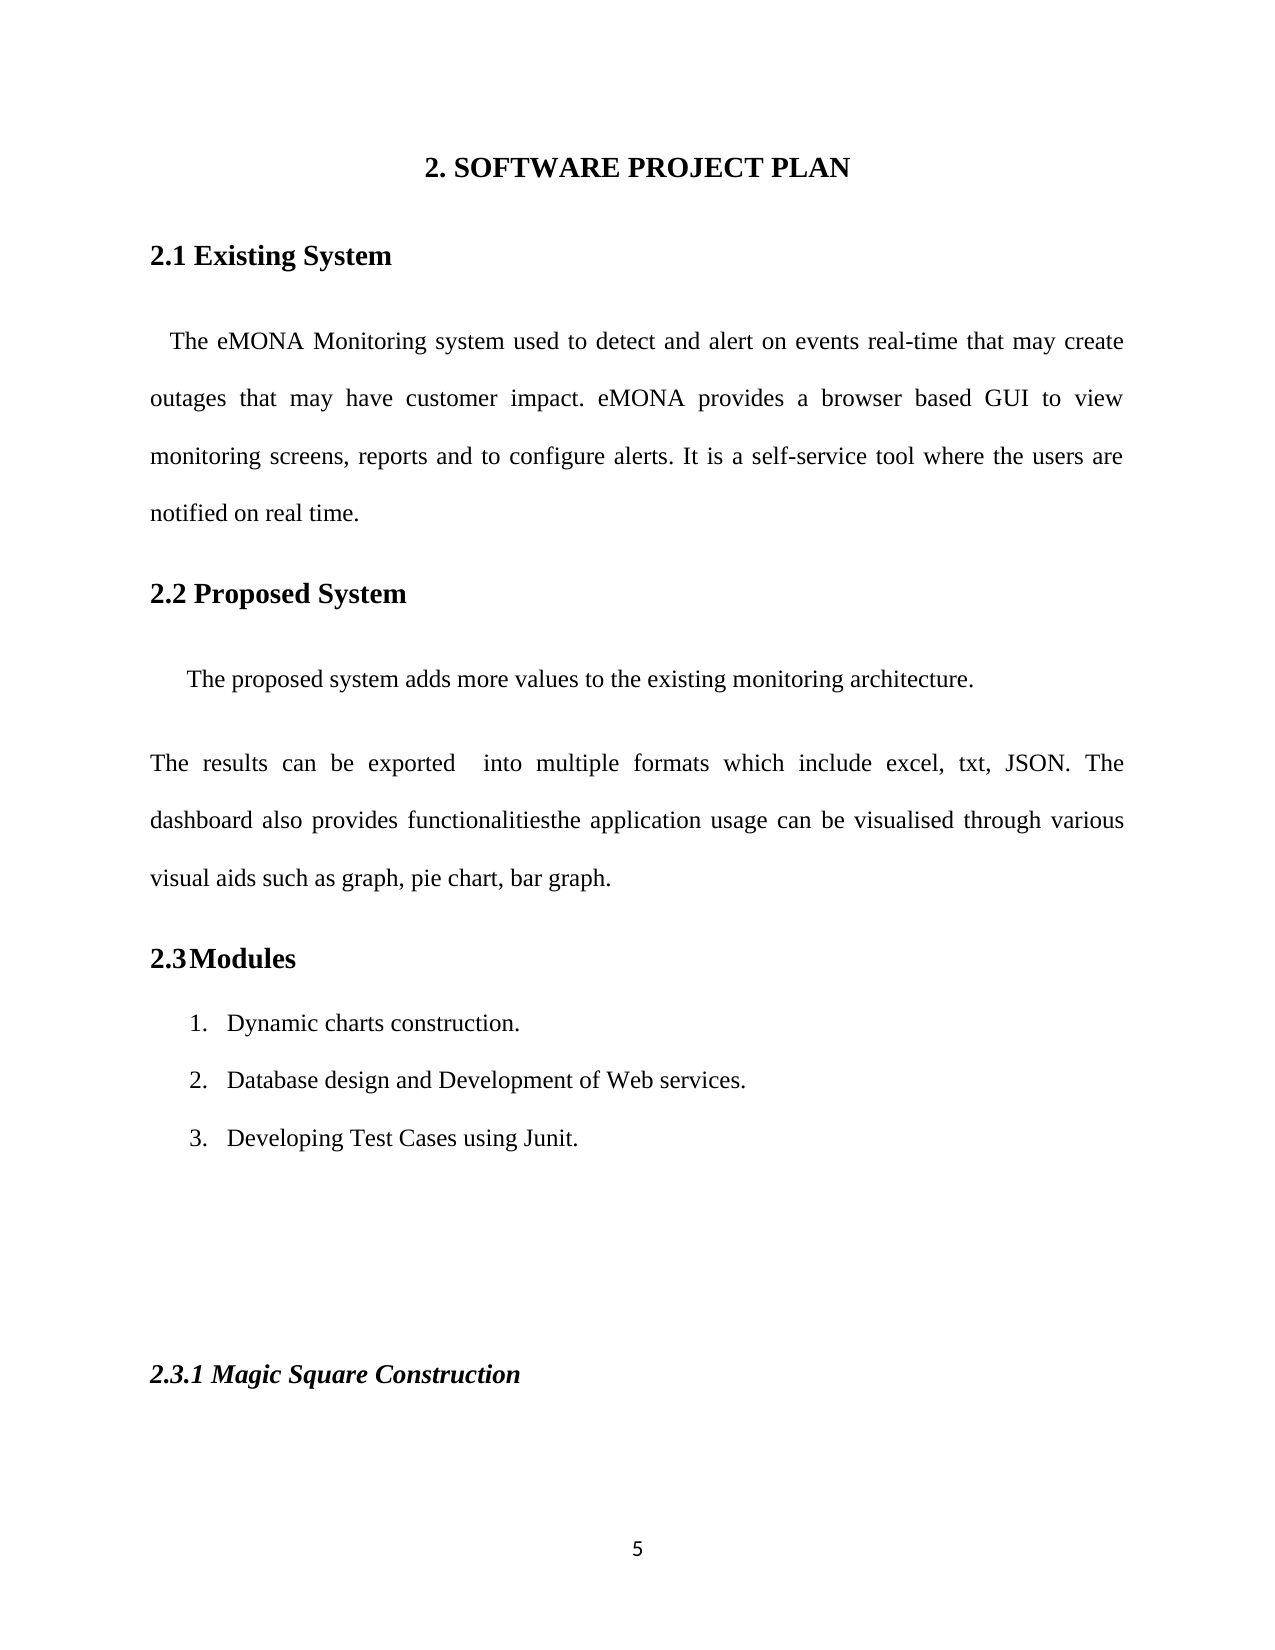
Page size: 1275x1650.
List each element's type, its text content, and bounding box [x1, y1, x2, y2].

list Modules [150, 941, 1125, 974]
list Database design and Development of Web services. [189, 1066, 1125, 1094]
list Developing Test Cases using Junit. [189, 1123, 1125, 1152]
text 2.1 Existing System [150, 238, 1125, 271]
text 2.2 Proposed System [150, 577, 1125, 610]
text The results can be exported into multiple formats which include excel, txt, JSON. The dashboard also provides functionalitiesthe application usage can be visualised through various visual aids such as graph, pie chart, bar graph. [150, 748, 1125, 891]
text 2.3.1 Magic Square Construction [150, 1358, 1125, 1389]
text The proposed system adds more values to the existing monitoring architecture. [150, 664, 1125, 693]
text 2. SOFTWARE PROJECT PLAN [150, 150, 1125, 183]
list Dynamic charts construction. [189, 1008, 1125, 1037]
text The eMONA Monitoring system used to detect and alert on events real-time that may create outages that may have customer impact. eMONA provides a browser based GUI to view monitoring screens, reports and to configure alerts. It is a self-service tool where the users are notified on real time. [150, 326, 1125, 527]
